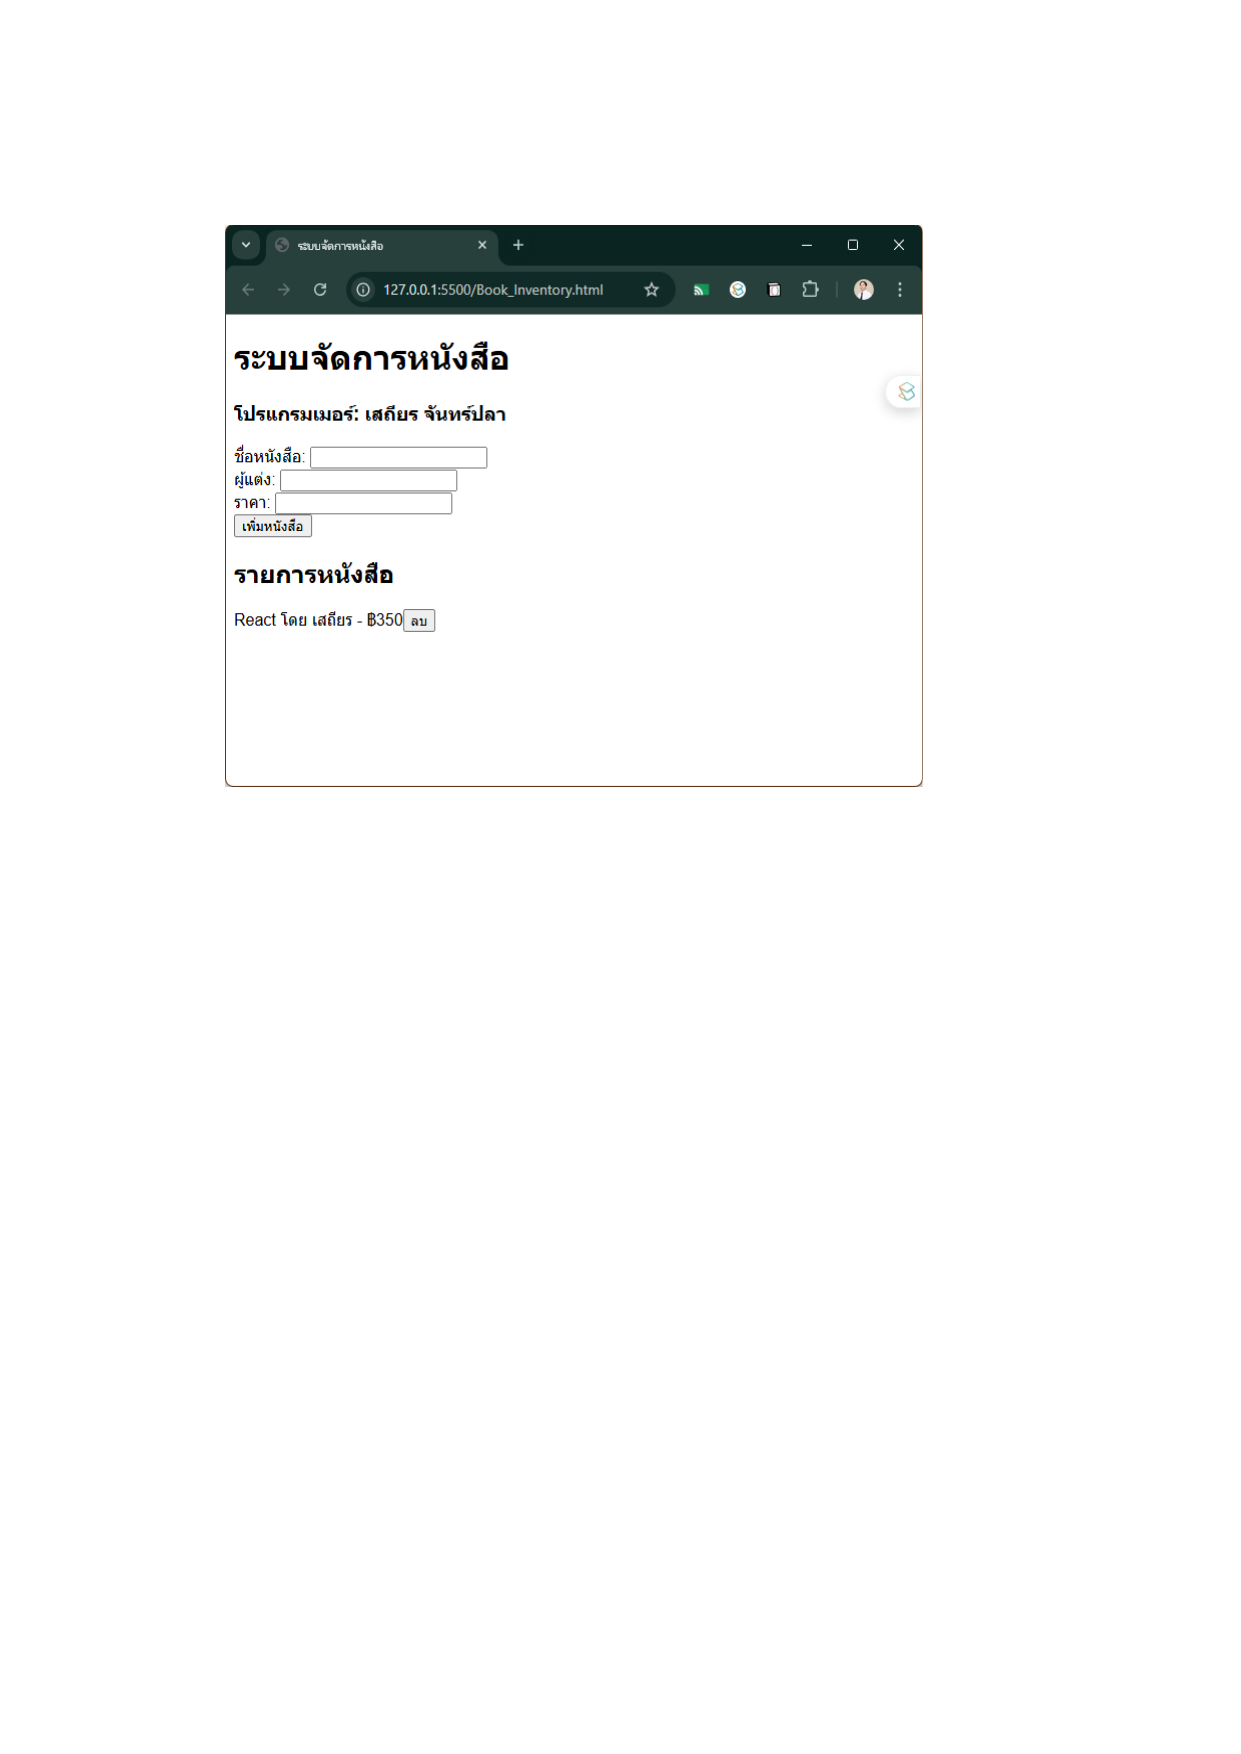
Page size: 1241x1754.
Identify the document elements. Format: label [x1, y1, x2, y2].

picture [225, 225, 923, 787]
